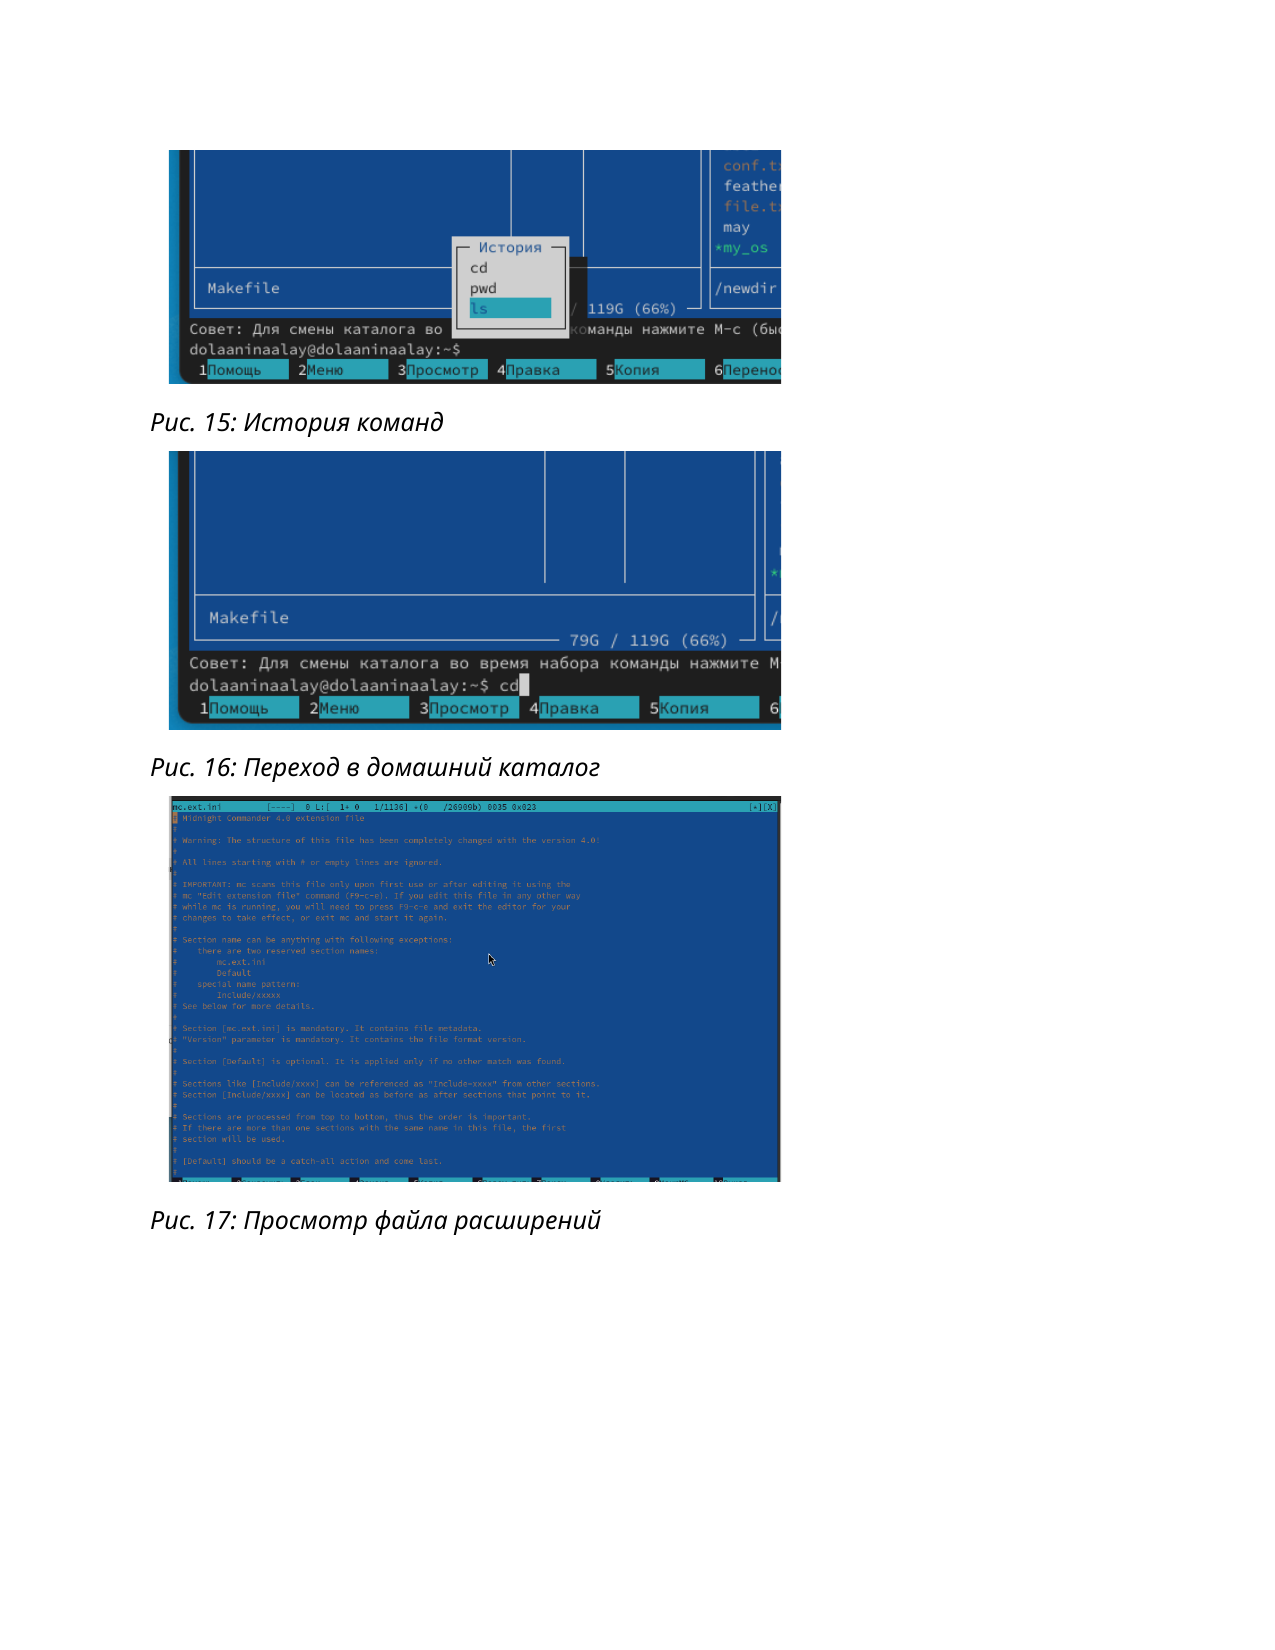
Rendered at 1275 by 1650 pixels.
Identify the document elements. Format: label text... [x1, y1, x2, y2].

picture [168, 796, 782, 1182]
text Рис. 15: История команд [150, 404, 1125, 438]
text Рис. 17: Просмотр файла расширений [150, 1202, 1125, 1236]
text Рис. 16: Переход в домашний каталог [150, 750, 1125, 784]
picture [168, 150, 782, 384]
picture [168, 451, 782, 727]
